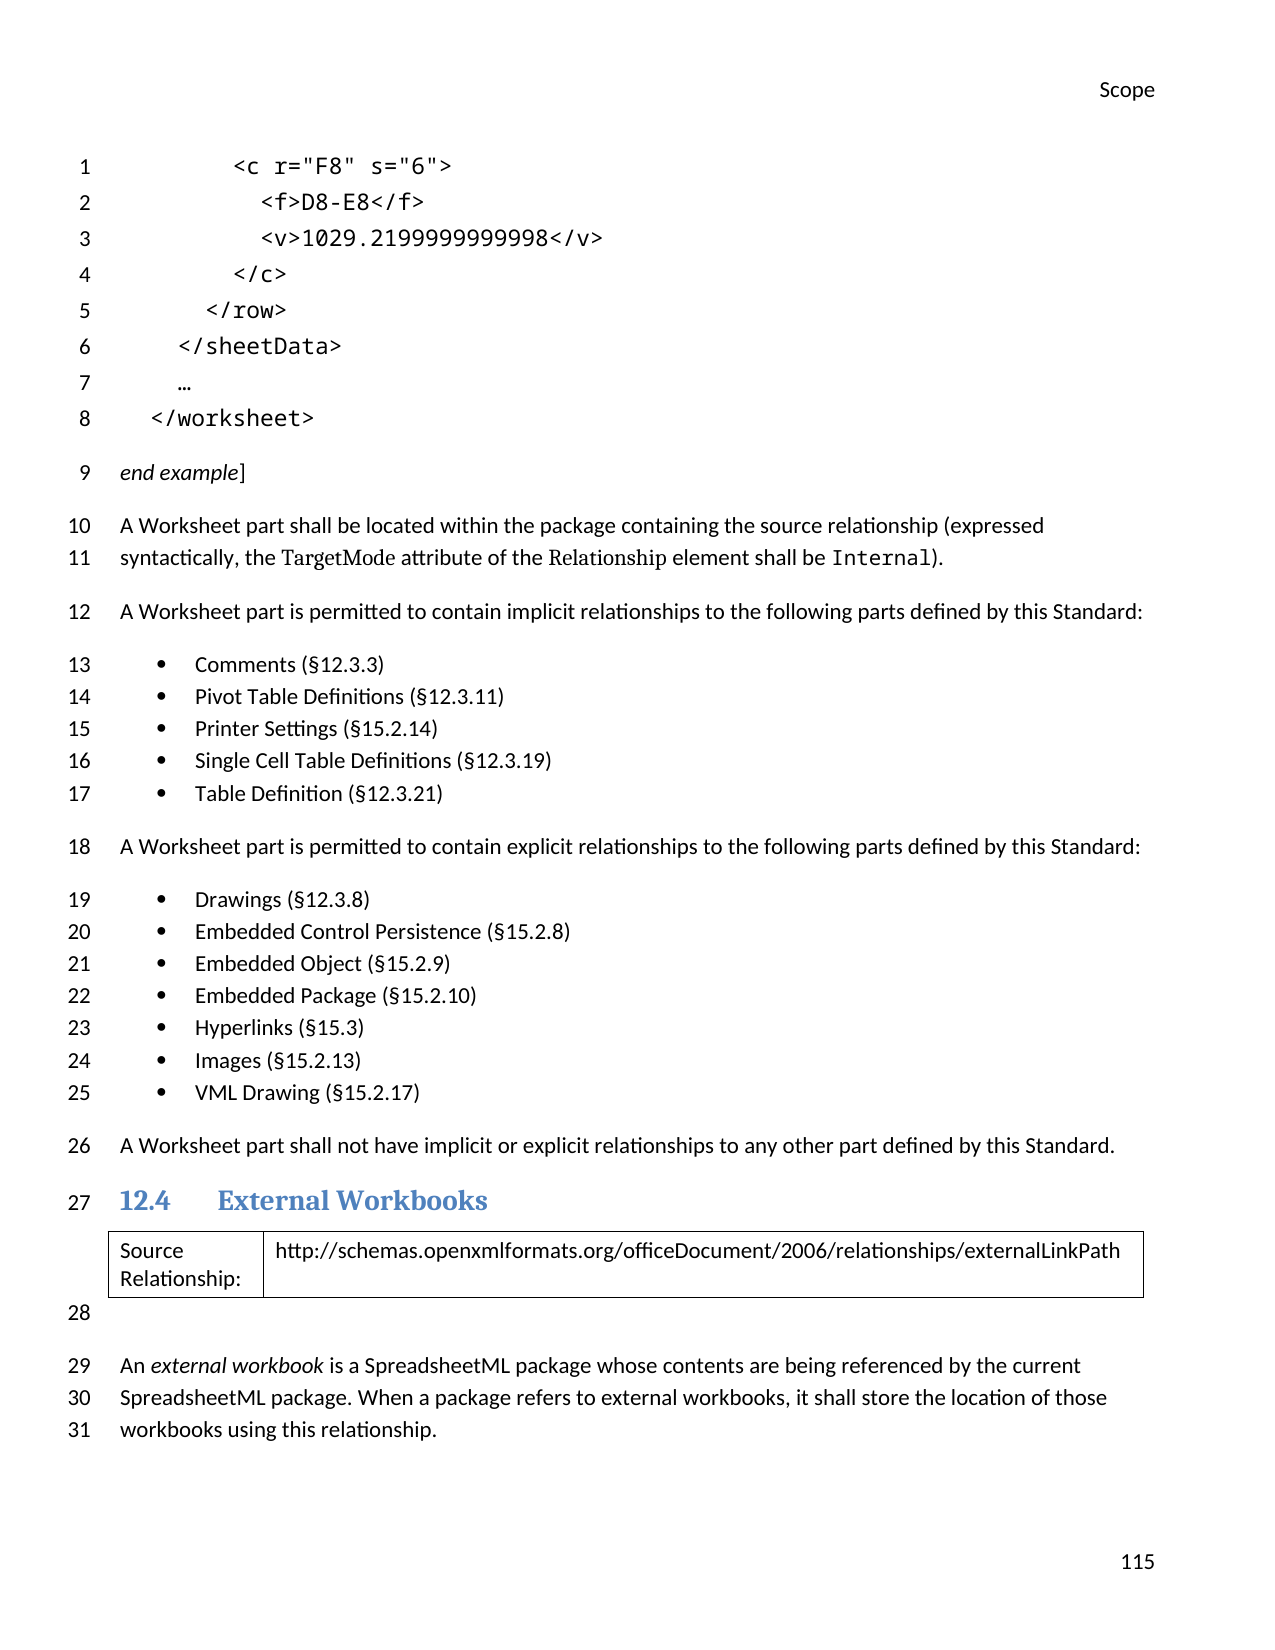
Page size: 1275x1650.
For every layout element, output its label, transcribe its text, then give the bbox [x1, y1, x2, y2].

text A Worksheet part shall not have implicit or explicit relationships to any other part defined by this Standard. [120, 1131, 1155, 1159]
list Comments (§12.3.3) [157, 650, 1155, 678]
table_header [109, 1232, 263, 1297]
list Pivot Table Definitions (§12.3.11) [157, 682, 1155, 710]
text A Worksheet part shall be located within the package containing the source relationship (expressed syntactically, the TargetMode attribute of the Relationship element shall be Internal). [120, 511, 1155, 572]
list Hyperlinks (§15.3) [157, 1013, 1155, 1042]
list Images (§15.2.13) [157, 1046, 1155, 1074]
list Table Definition (§12.3.21) [157, 779, 1155, 807]
list Embedded Object (§15.2.9) [157, 949, 1155, 977]
list VML Drawing (§15.2.17) [157, 1078, 1155, 1106]
text <c r="F8" s="6"> <f>D8-E8</f> <v>1029.2199999999998</v> </c> </row> </sheetData> … </worksheet> [150, 150, 1155, 433]
text A Worksheet part is permitted to contain implicit relationships to the following parts defined by this Standard: [120, 597, 1155, 625]
list Embedded Package (§15.2.10) [157, 981, 1155, 1009]
list Single Cell Table Definitions (§12.3.19) [157, 747, 1155, 774]
text end example] [120, 458, 1155, 486]
subtitle External Workbooks [120, 1184, 1155, 1217]
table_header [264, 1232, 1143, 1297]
list Embedded Control Persistence (§15.2.8) [157, 917, 1155, 945]
list Drawings (§12.3.8) [157, 885, 1155, 913]
text A Worksheet part is permitted to contain explicit relationships to the following parts defined by this Standard: [120, 832, 1155, 860]
text An external workbook is a SpreadsheetML package whose contents are being referenced by the current SpreadsheetML package. When a package refers to external workbooks, it shall store the location of those workbooks using this relationship. [120, 1351, 1155, 1443]
list Printer Settings (§15.2.14) [157, 714, 1155, 742]
